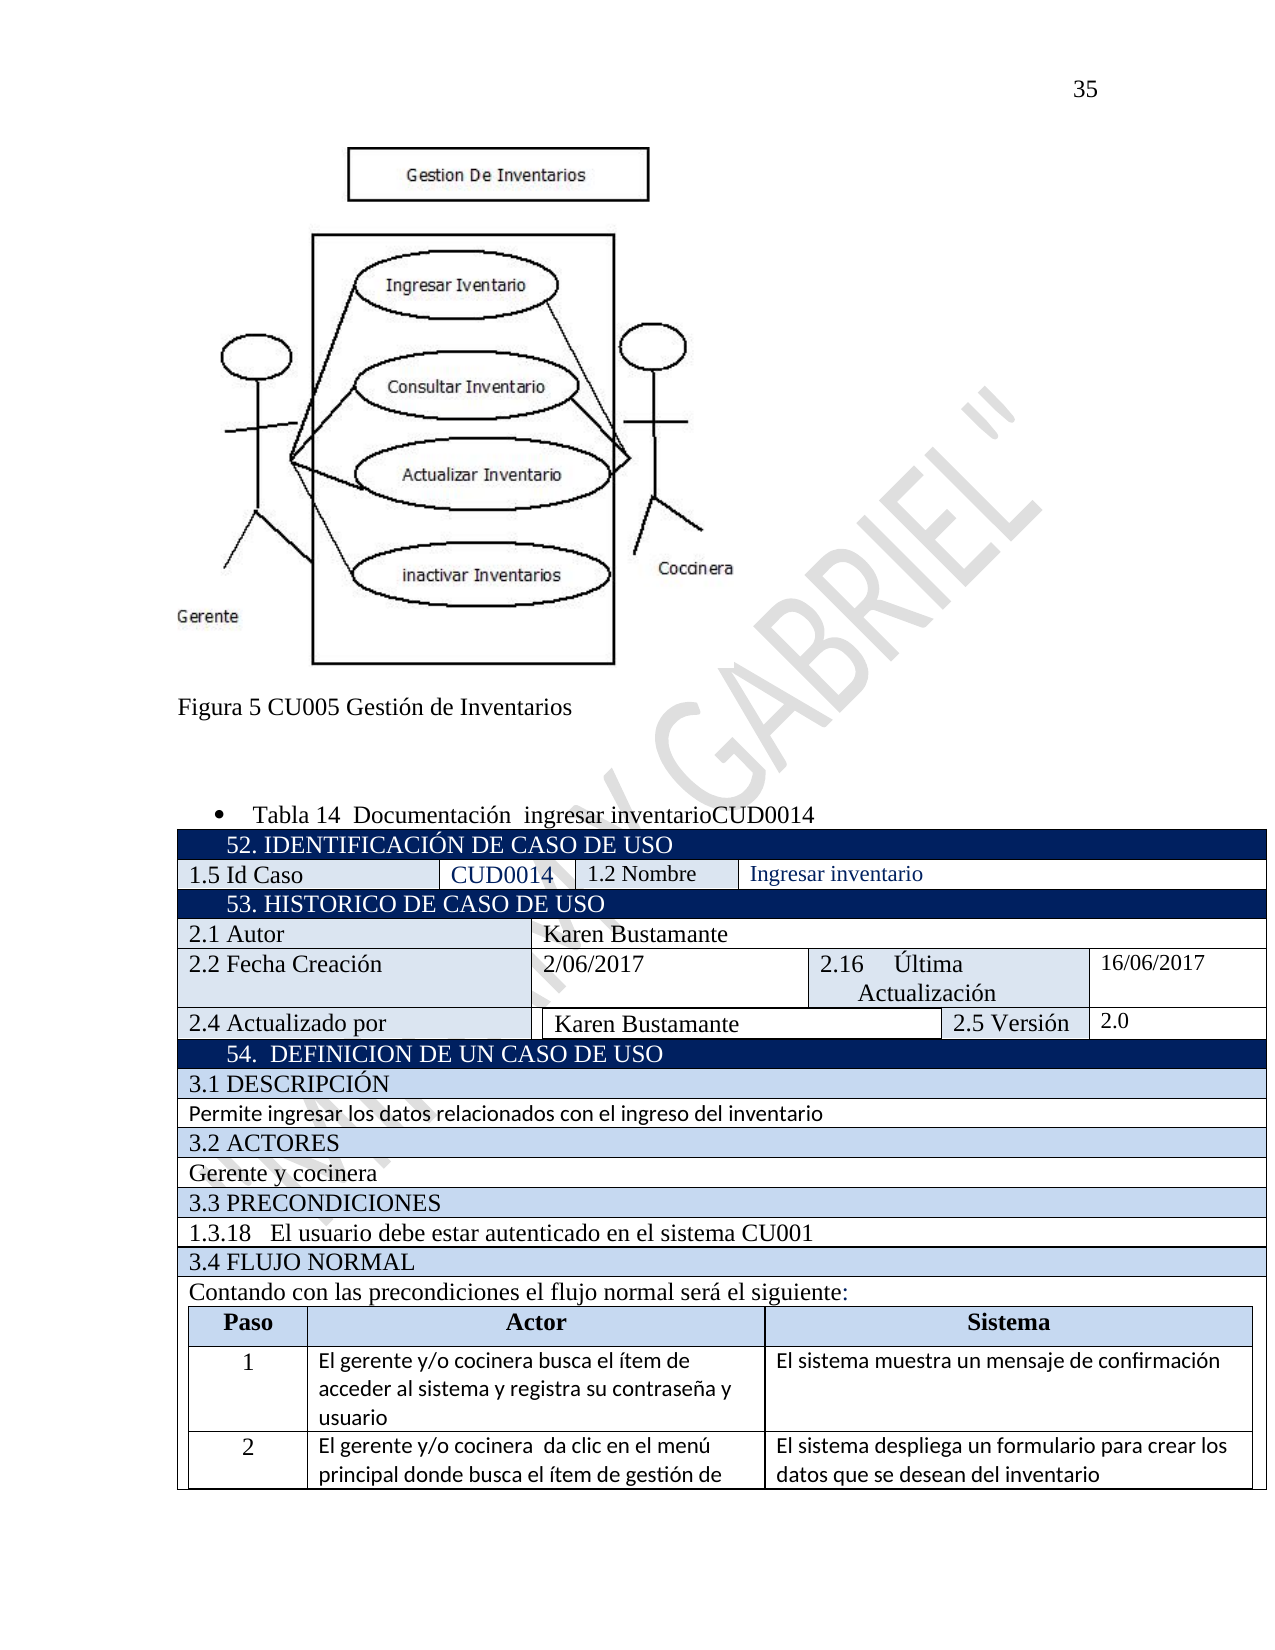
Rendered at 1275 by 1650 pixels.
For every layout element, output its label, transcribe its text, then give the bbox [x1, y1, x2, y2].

text Tabla 14 Documentación ingresar inventarioCUD0014 [215, 800, 1098, 829]
table_cell Permite ingresar los datos relacionados con el ingreso del inventario [178, 1099, 1266, 1127]
table_cell Última Actualización [809, 949, 1089, 1007]
table_cell CUD0014 [440, 860, 575, 888]
table_cell 2.5 Versión [942, 1008, 1089, 1038]
table_cell [532, 1008, 542, 1038]
text Figura 5 CU005 Gestión de Inventarios [177, 692, 1098, 721]
table_cell 16/06/2017 [1090, 949, 1266, 1007]
table_cell Ingresar inventario [739, 860, 1266, 888]
picture [177, 147, 734, 668]
table_cell 2.0 [1090, 1008, 1266, 1038]
table_cell 3.3 PRECONDICIONES [178, 1188, 1266, 1217]
table_cell DEFINICION DE UN CASO DE USO [178, 1040, 1266, 1068]
table_cell 2.2 Fecha Creación [178, 949, 531, 1007]
table_cell El usuario debe estar autenticado en el sistema CU001 [178, 1218, 1266, 1246]
table_cell Karen Bustamante [532, 919, 1266, 948]
table_cell 2.1 Autor [178, 919, 531, 948]
table_cell 2.4 Actualizado por [178, 1008, 531, 1038]
table_cell Contando con las precondiciones el flujo normal será el siguiente: [178, 1277, 1266, 1489]
table_cell 3.1 DESCRIPCIÓN [178, 1069, 1266, 1098]
table_cell 1.2 Nombre [576, 860, 738, 888]
table_cell Gerente y cocinera [178, 1158, 1266, 1187]
table_cell 3.4 FLUJO NORMAL [178, 1248, 1266, 1276]
table_cell [543, 1009, 941, 1038]
table_cell 3.2 ACTORES [178, 1128, 1266, 1157]
table_cell HISTORICO DE CASO DE USO [178, 890, 1266, 918]
table_cell 1.5 Id Caso [178, 860, 439, 888]
table_header IDENTIFICACIÓN DE CASO DE USO [178, 830, 1266, 859]
table_cell 2/06/2017 [532, 949, 808, 1007]
